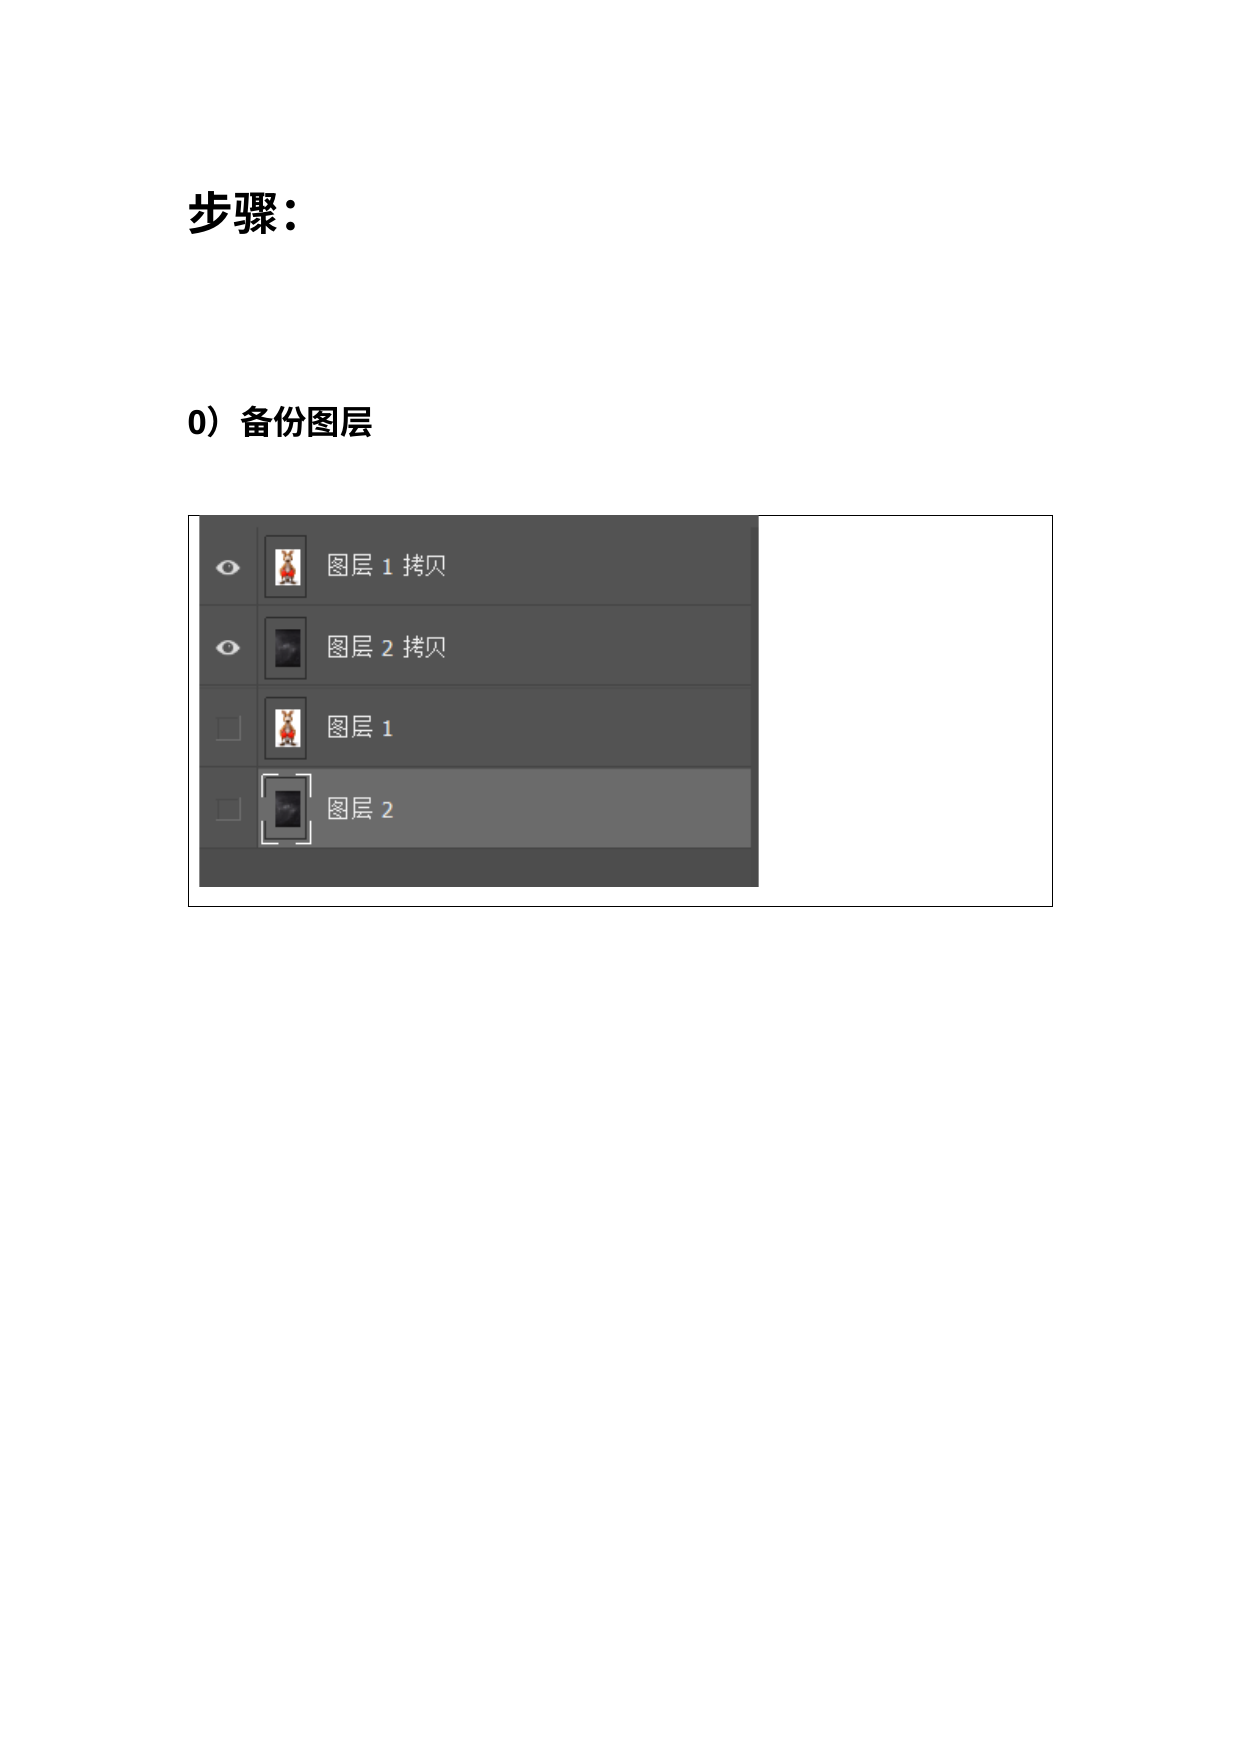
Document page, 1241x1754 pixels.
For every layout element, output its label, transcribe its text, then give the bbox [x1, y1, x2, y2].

table_header [189, 516, 1052, 906]
subtitle 步骤： [187, 162, 1053, 259]
subtitle 0）备份图层 [187, 387, 1053, 452]
picture [199, 515, 759, 887]
